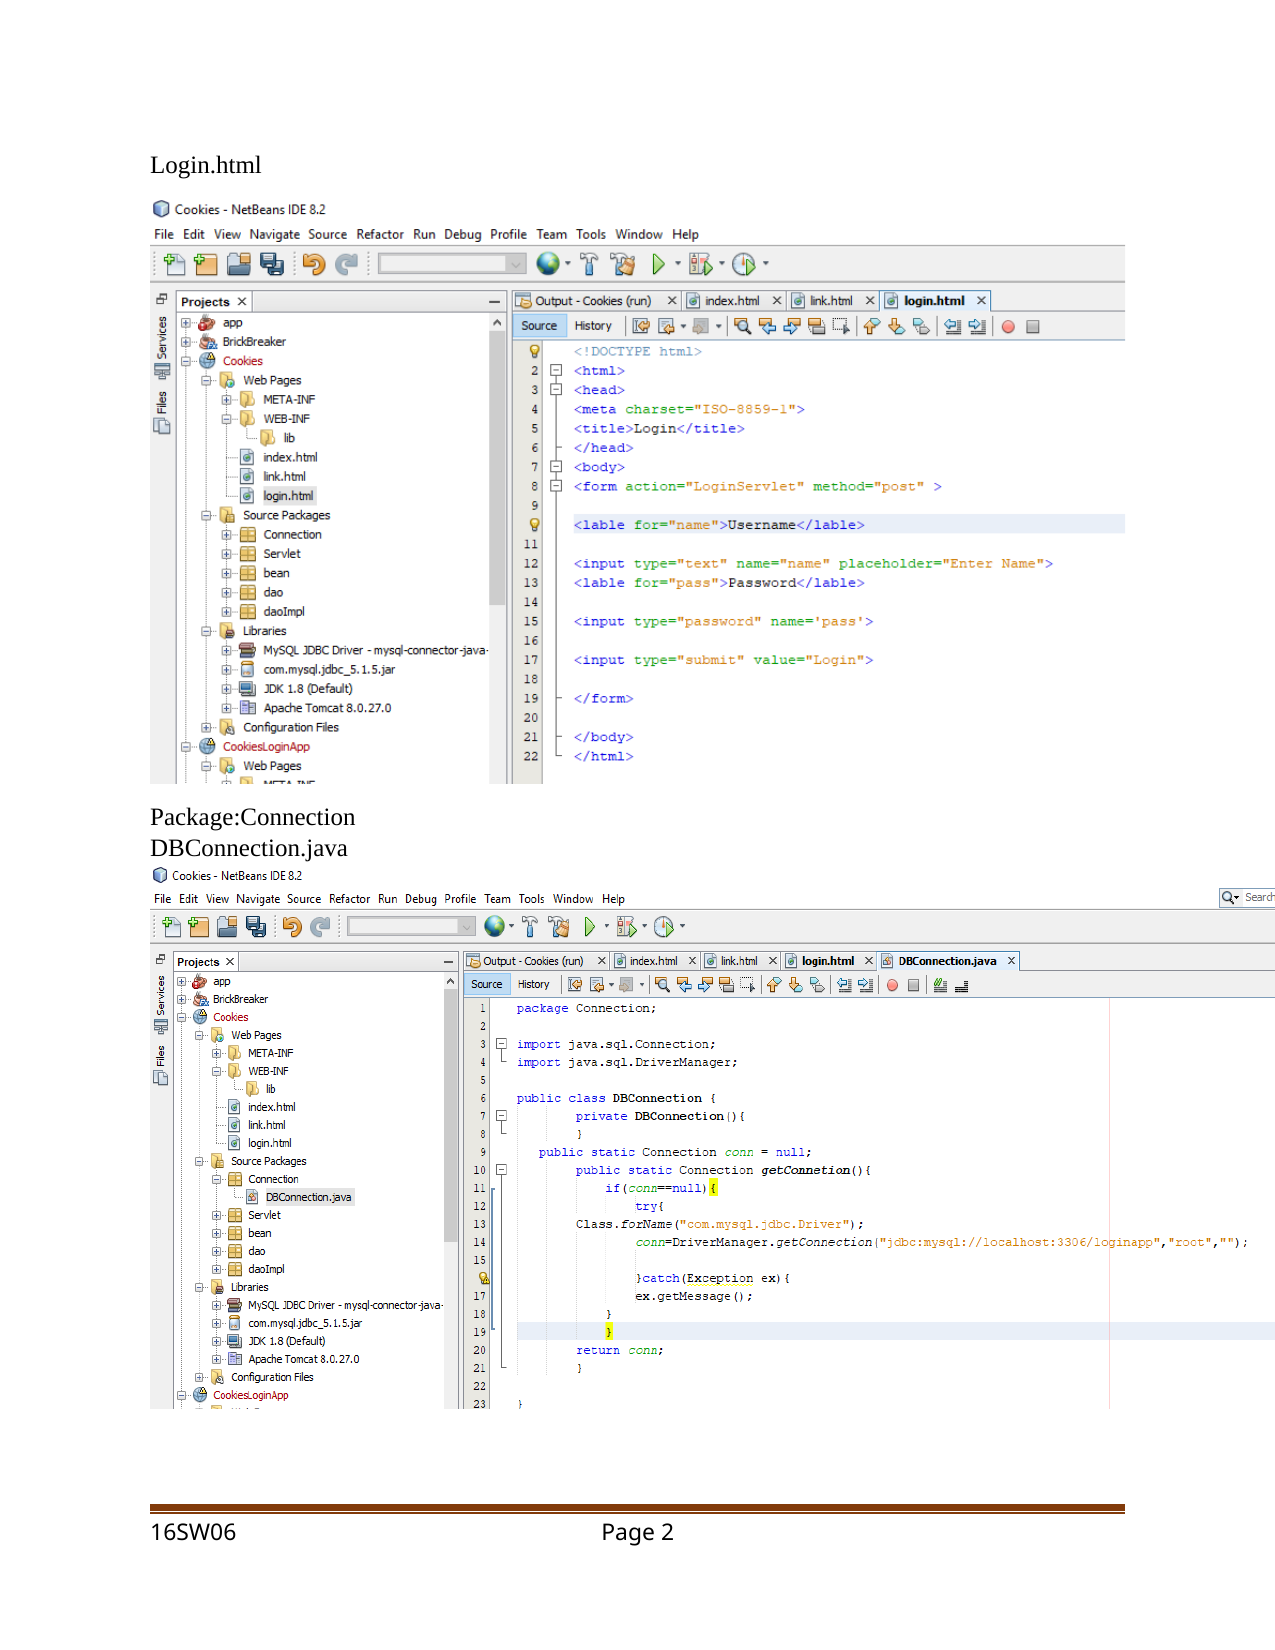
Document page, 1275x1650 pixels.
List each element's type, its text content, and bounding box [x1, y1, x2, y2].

text Login.html [150, 150, 1125, 179]
text DBConnection.java [150, 833, 1125, 862]
text Package:Connection [150, 802, 1125, 831]
picture [150, 197, 1125, 784]
picture [150, 864, 1275, 1409]
